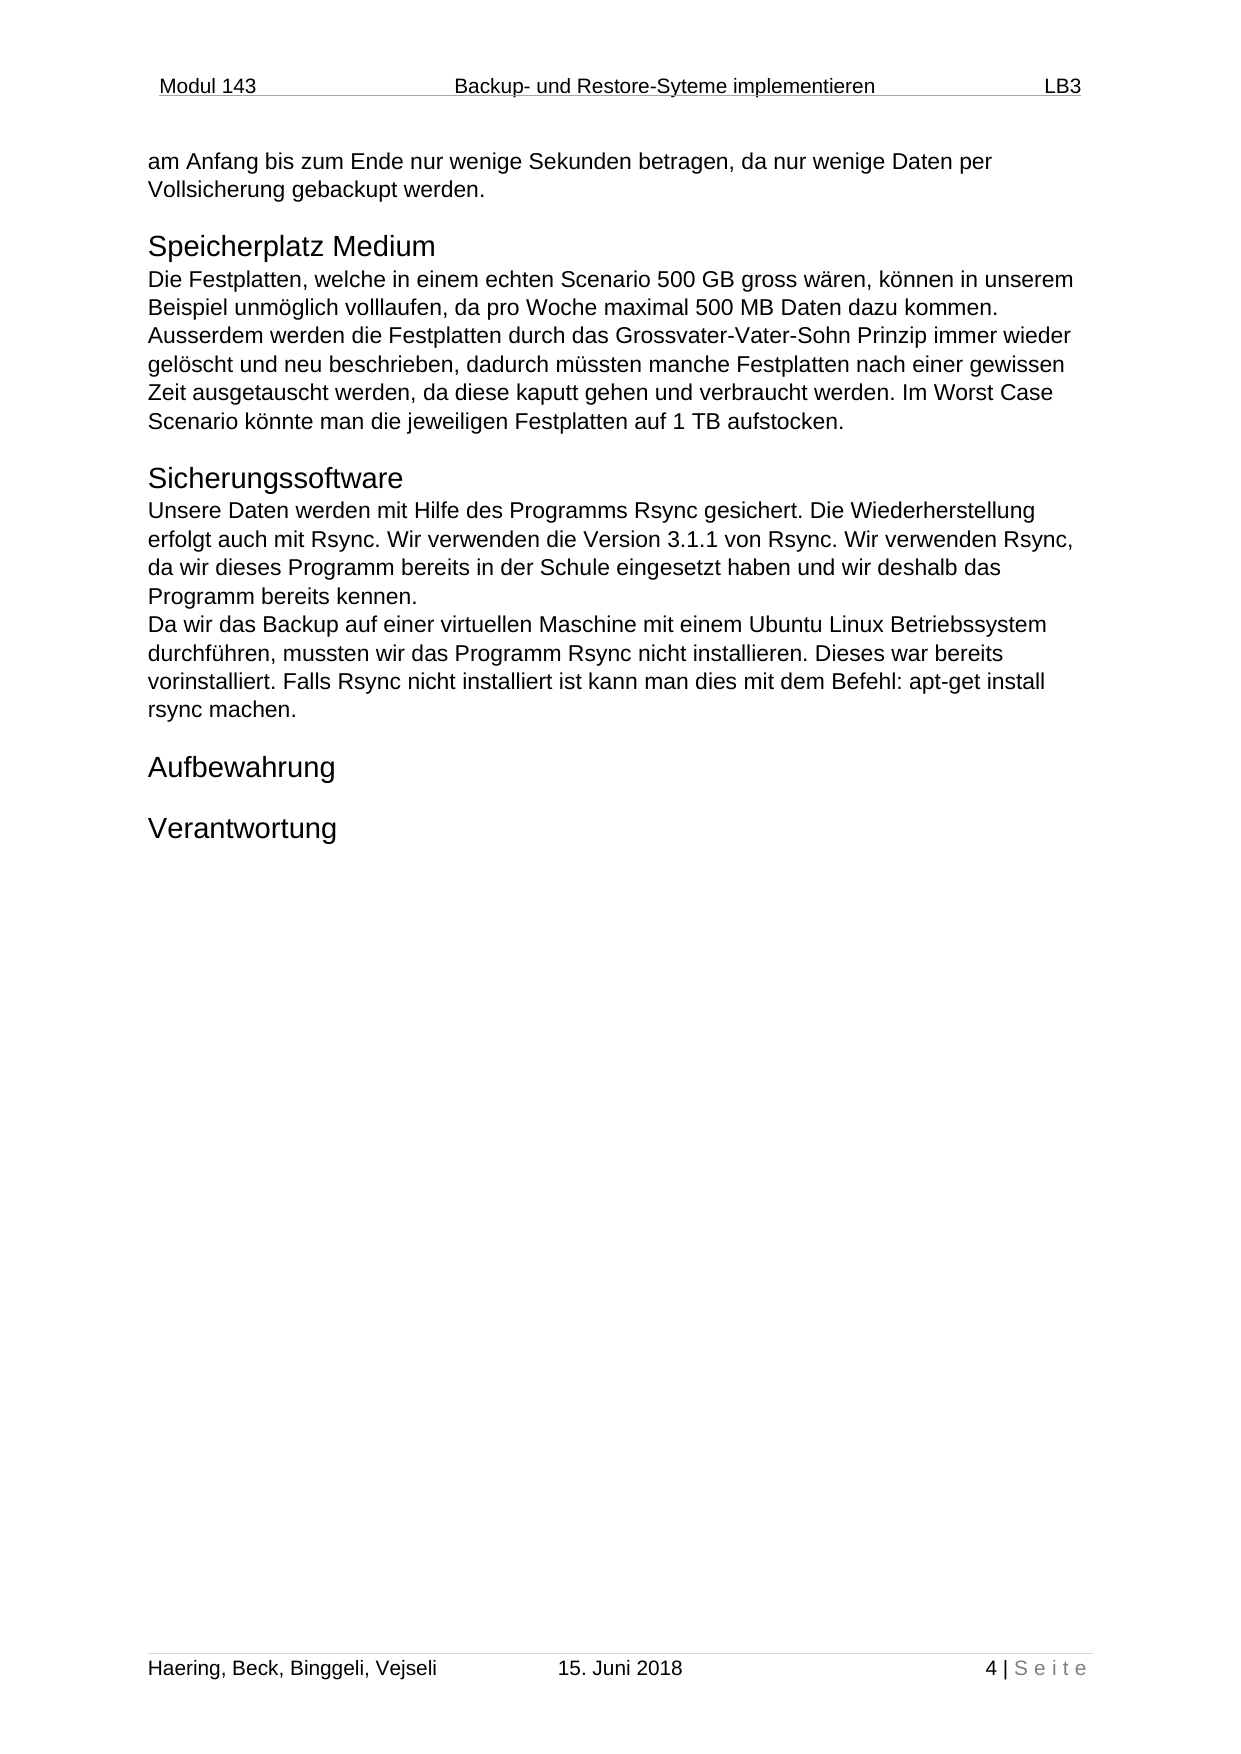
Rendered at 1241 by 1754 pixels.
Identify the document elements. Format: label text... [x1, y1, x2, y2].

subtitle Aufbewahrung [148, 750, 1093, 783]
subtitle Verantwortung [148, 811, 1093, 844]
text Unsere Daten werden mit Hilfe des Programms Rsync gesichert. Die Wiederherstellung erfolgt auch mit Rsync. Wir verwenden die Version 3.1.1 von Rsync. Wir verwenden Rsync, da wir dieses Programm bereits in der Schule eingesetzt haben und wir deshalb das Programm bereits kennen. Da wir das Backup auf einer virtuellen Maschine mit einem Ubuntu Linux Betriebssystem durchführen, mussten wir das Programm Rsync nicht installieren. Dieses war bereits vorinstalliert. Falls Rsync nicht installiert ist kann man dies mit dem Befehl: apt-get install rsync machen. [148, 497, 1093, 723]
subtitle Sicherungssoftware [148, 461, 1093, 495]
text Die Festplatten, welche in einem echten Scenario 500 GB gross wären, können in unserem Beispiel unmöglich volllaufen, da pro Woche maximal 500 MB Daten dazu kommen. Ausserdem werden die Festplatten durch das Grossvater-Vater-Sohn Prinzip immer wieder gelöscht und neu beschrieben, dadurch müssten manche Festplatten nach einer gewissen Zeit ausgetauscht werden, da diese kaputt gehen und verbraucht werden. Im Worst Case Scenario könnte man die jeweiligen Festplatten auf 1 TB aufstocken. [148, 266, 1093, 434]
subtitle Speicherplatz Medium [148, 229, 1093, 263]
